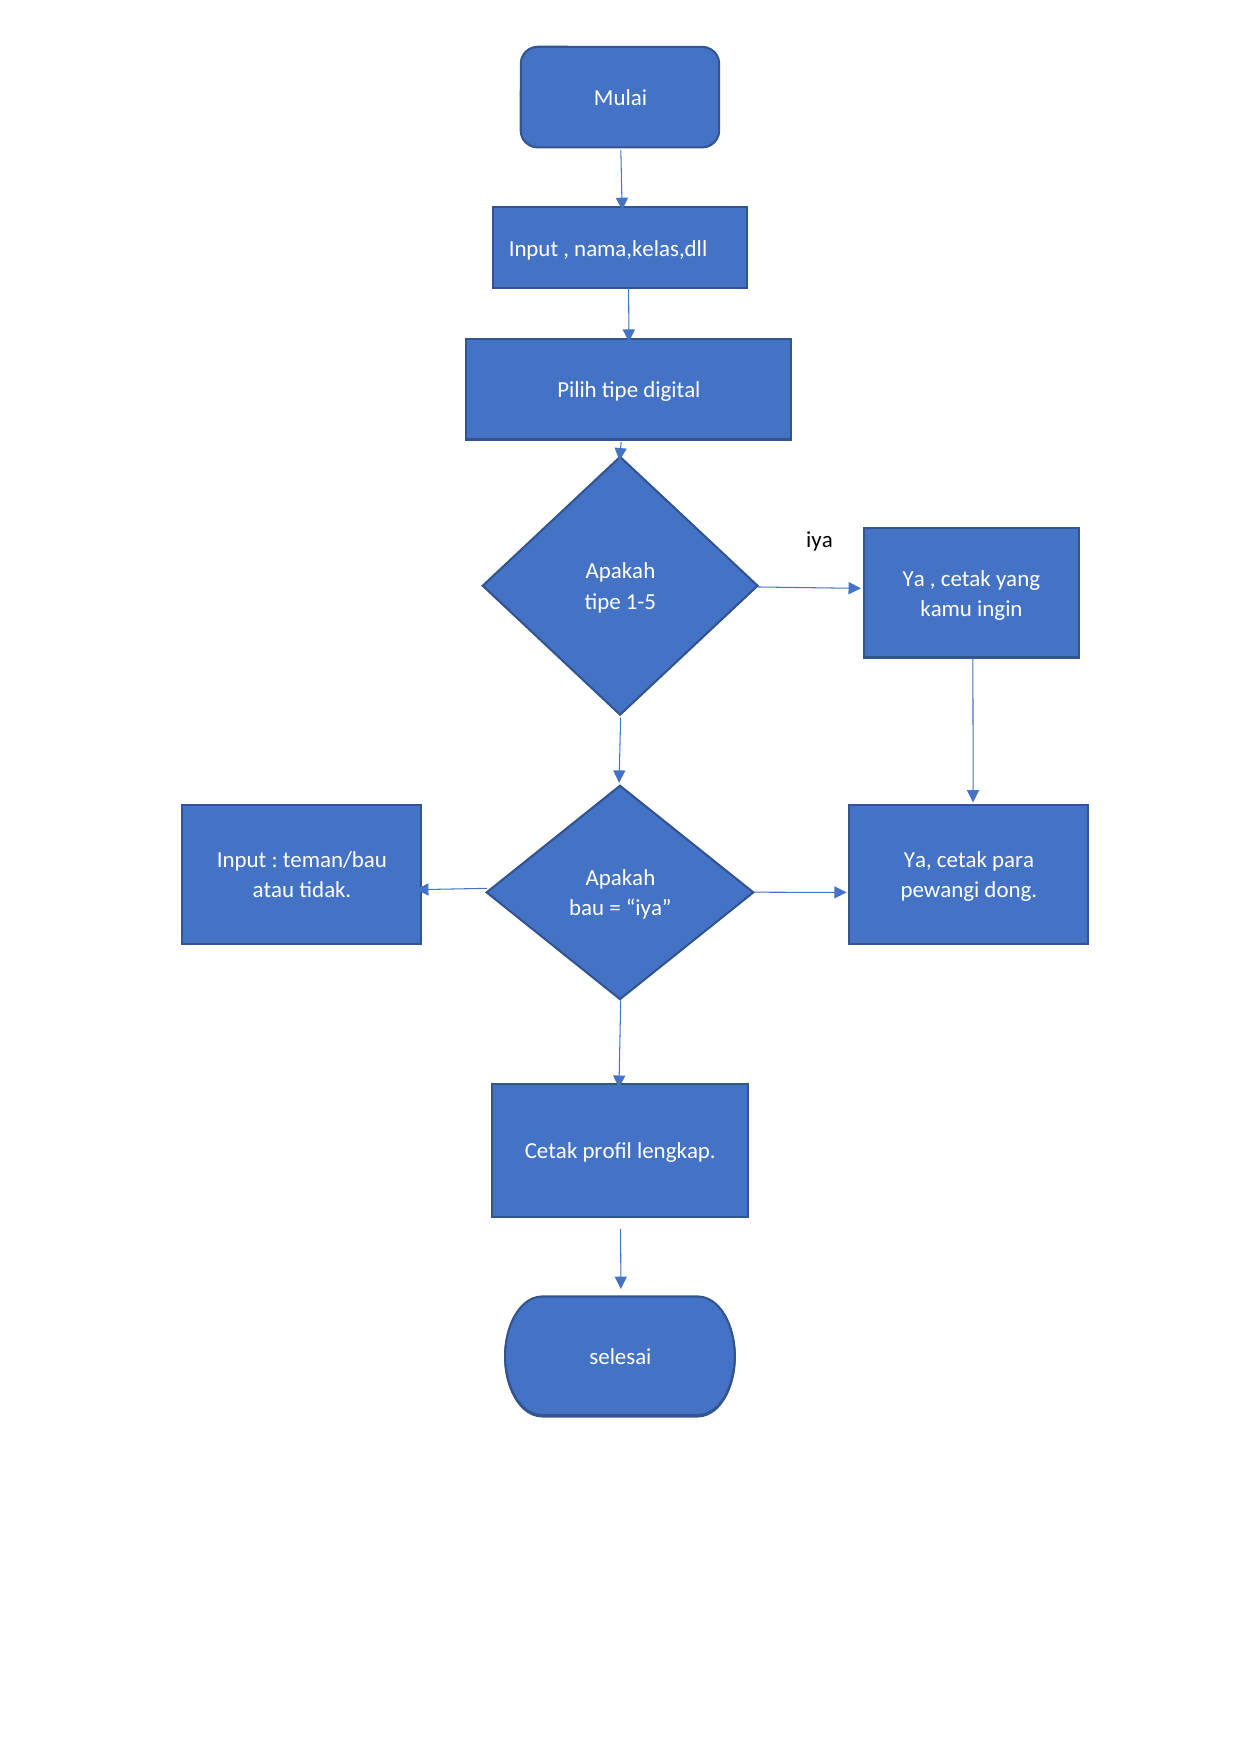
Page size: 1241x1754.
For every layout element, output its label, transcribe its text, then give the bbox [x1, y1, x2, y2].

text iya [696, 525, 1090, 553]
text iya [150, 525, 544, 553]
